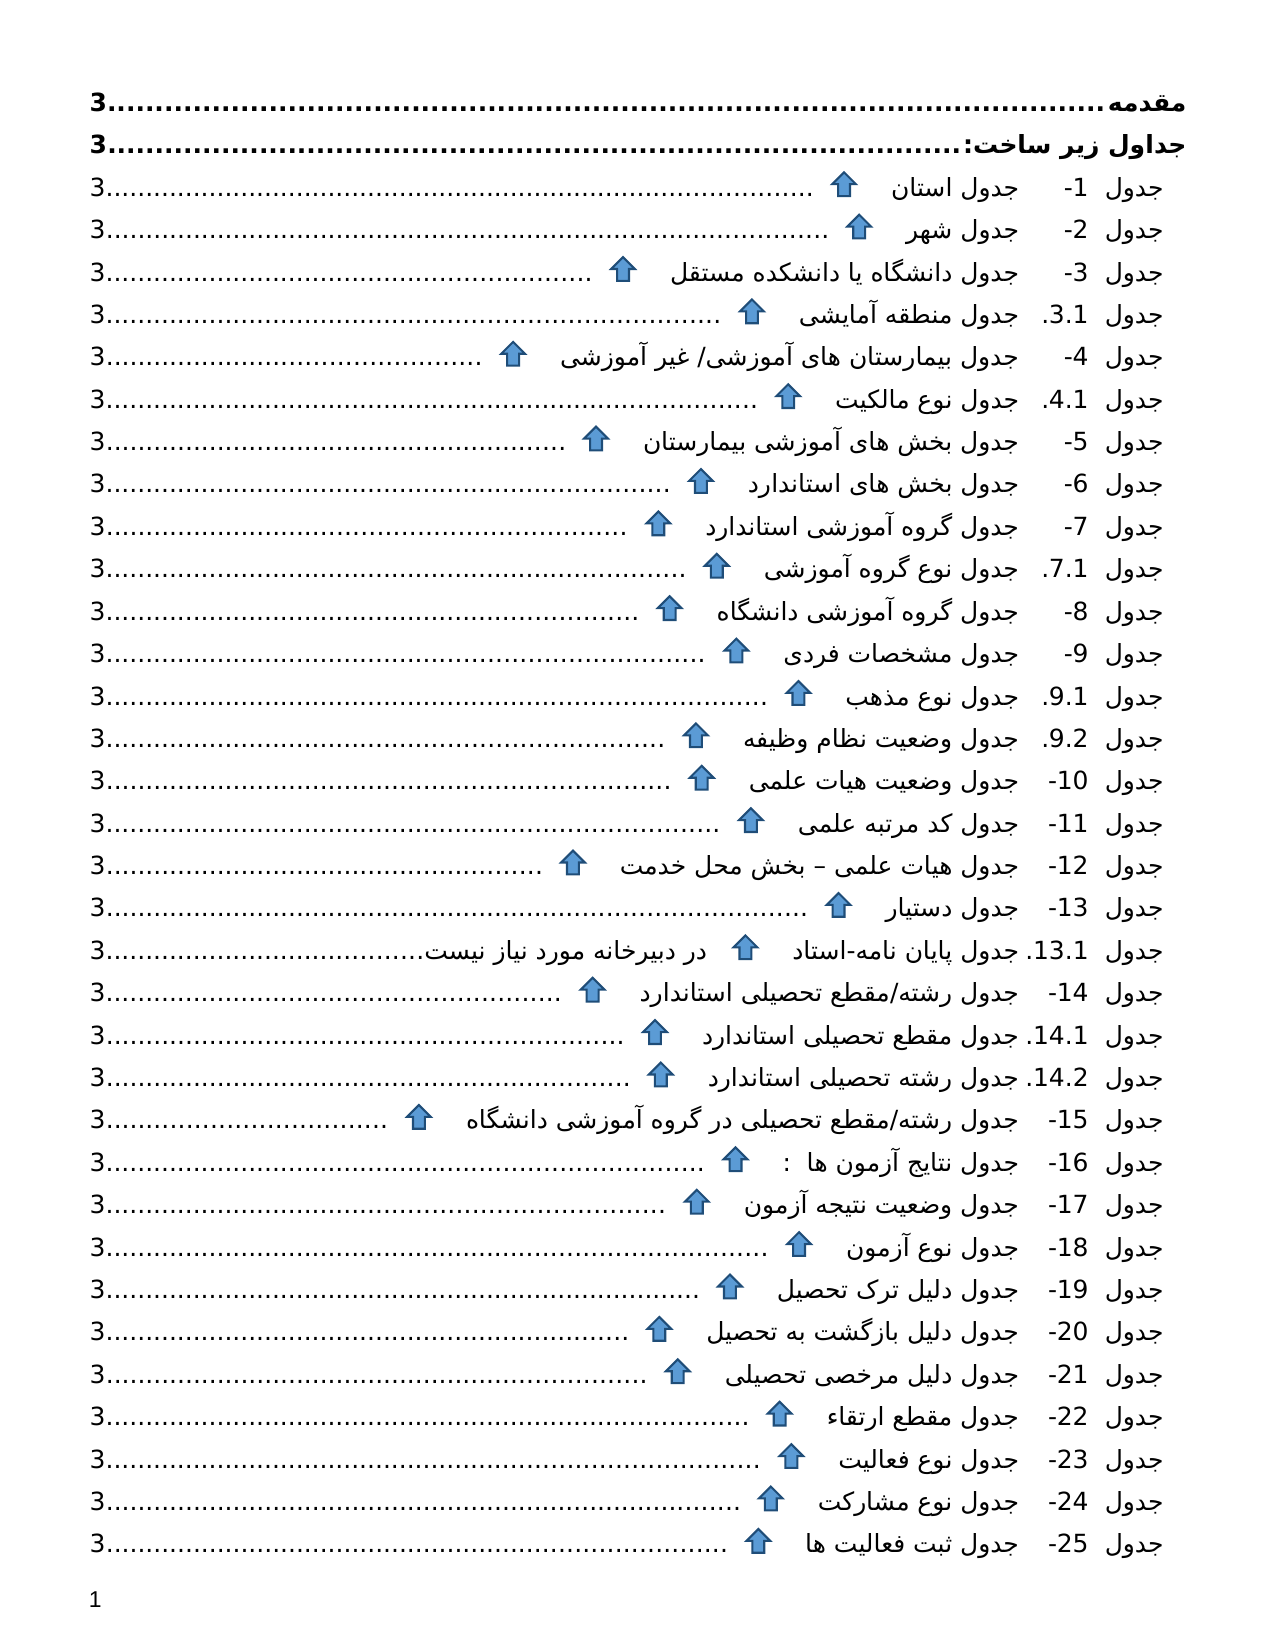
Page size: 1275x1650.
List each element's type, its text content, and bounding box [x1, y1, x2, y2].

text جدول 13- جدول دستیار 3 [89, 893, 1163, 923]
text جدول 20- جدول دلیل بازگشت به تحصیل 3 [89, 1317, 1163, 1347]
text جداول زیر ساخت: 3 [89, 131, 1186, 160]
text جدول 8- جدول گروه آموزشی دانشگاه 3 [89, 596, 1163, 626]
text جدول 5- جدول بخش های آموزشی بیمارستان 3 [89, 427, 1163, 456]
text جدول 2- جدول شهر 3 [89, 215, 1163, 244]
text جدول 21- جدول دلیل مرخصی تحصیلی 3 [89, 1359, 1163, 1389]
text جدول 14- جدول رشته/مقطع تحصیلی استاندارد 3 [89, 978, 1163, 1008]
text جدول 6- جدول بخش های استاندارد 3 [89, 469, 1163, 499]
text جدول 4- جدول بیمارستان های آموزشی/ غیر آموزشی 3 [89, 342, 1163, 372]
text جدول 14.1. جدول مقطع تحصیلی استاندارد 3 [89, 1020, 1163, 1050]
text جدول 9.2. جدول وضعیت نظام وظیفه 3 [89, 723, 1163, 753]
text جدول 17- جدول وضعیت نتیجه آزمون 3 [89, 1190, 1163, 1219]
text جدول 10- جدول وضعیت هیات علمی 3 [89, 766, 1163, 796]
text جدول 22- جدول مقطع ارتقاء 3 [89, 1402, 1163, 1432]
text مقدمه 3 [89, 89, 1186, 118]
text جدول 23- جدول نوع فعالیت 3 [89, 1444, 1163, 1474]
text جدول 11- جدول کد مرتبه علمی 3 [89, 808, 1163, 838]
text جدول 7.1. جدول نوع گروه آموزشی 3 [89, 554, 1163, 584]
text جدول 12- جدول هیات علمی – بخش محل خدمت 3 [89, 851, 1163, 880]
text جدول 16- جدول نتایج آزمون ها : 3 [89, 1147, 1163, 1177]
text جدول 15- جدول رشته/مقطع تحصیلی در گروه آموزشی دانشگاه 3 [89, 1105, 1163, 1135]
text جدول 9- جدول مشخصات فردی 3 [89, 639, 1163, 668]
text جدول 13.1. جدول پایان نامه-استاد در دبیرخانه مورد نیاز نیست 3 [89, 936, 1163, 965]
text جدول 3.1. جدول منطقه آمایشی 3 [89, 299, 1163, 329]
text جدول 14.2. جدول رشته تحصیلی استاندارد 3 [89, 1063, 1163, 1092]
text جدول 9.1. جدول نوع مذهب 3 [89, 681, 1163, 711]
text جدول 3- جدول دانشگاه یا دانشکده مستقل 3 [89, 257, 1163, 287]
text جدول 19- جدول دلیل ترک تحصیل 3 [89, 1275, 1163, 1304]
text جدول 4.1. جدول نوع مالکیت 3 [89, 384, 1163, 414]
text جدول 25- جدول ثبت فعالیت ها 3 [89, 1529, 1163, 1559]
text جدول 18- جدول نوع آزمون 3 [89, 1232, 1163, 1262]
text جدول 7- جدول گروه آموزشی استاندارد 3 [89, 512, 1163, 541]
text جدول 1- جدول استان 3 [89, 172, 1163, 202]
text جدول 24- جدول نوع مشارکت 3 [89, 1487, 1163, 1516]
